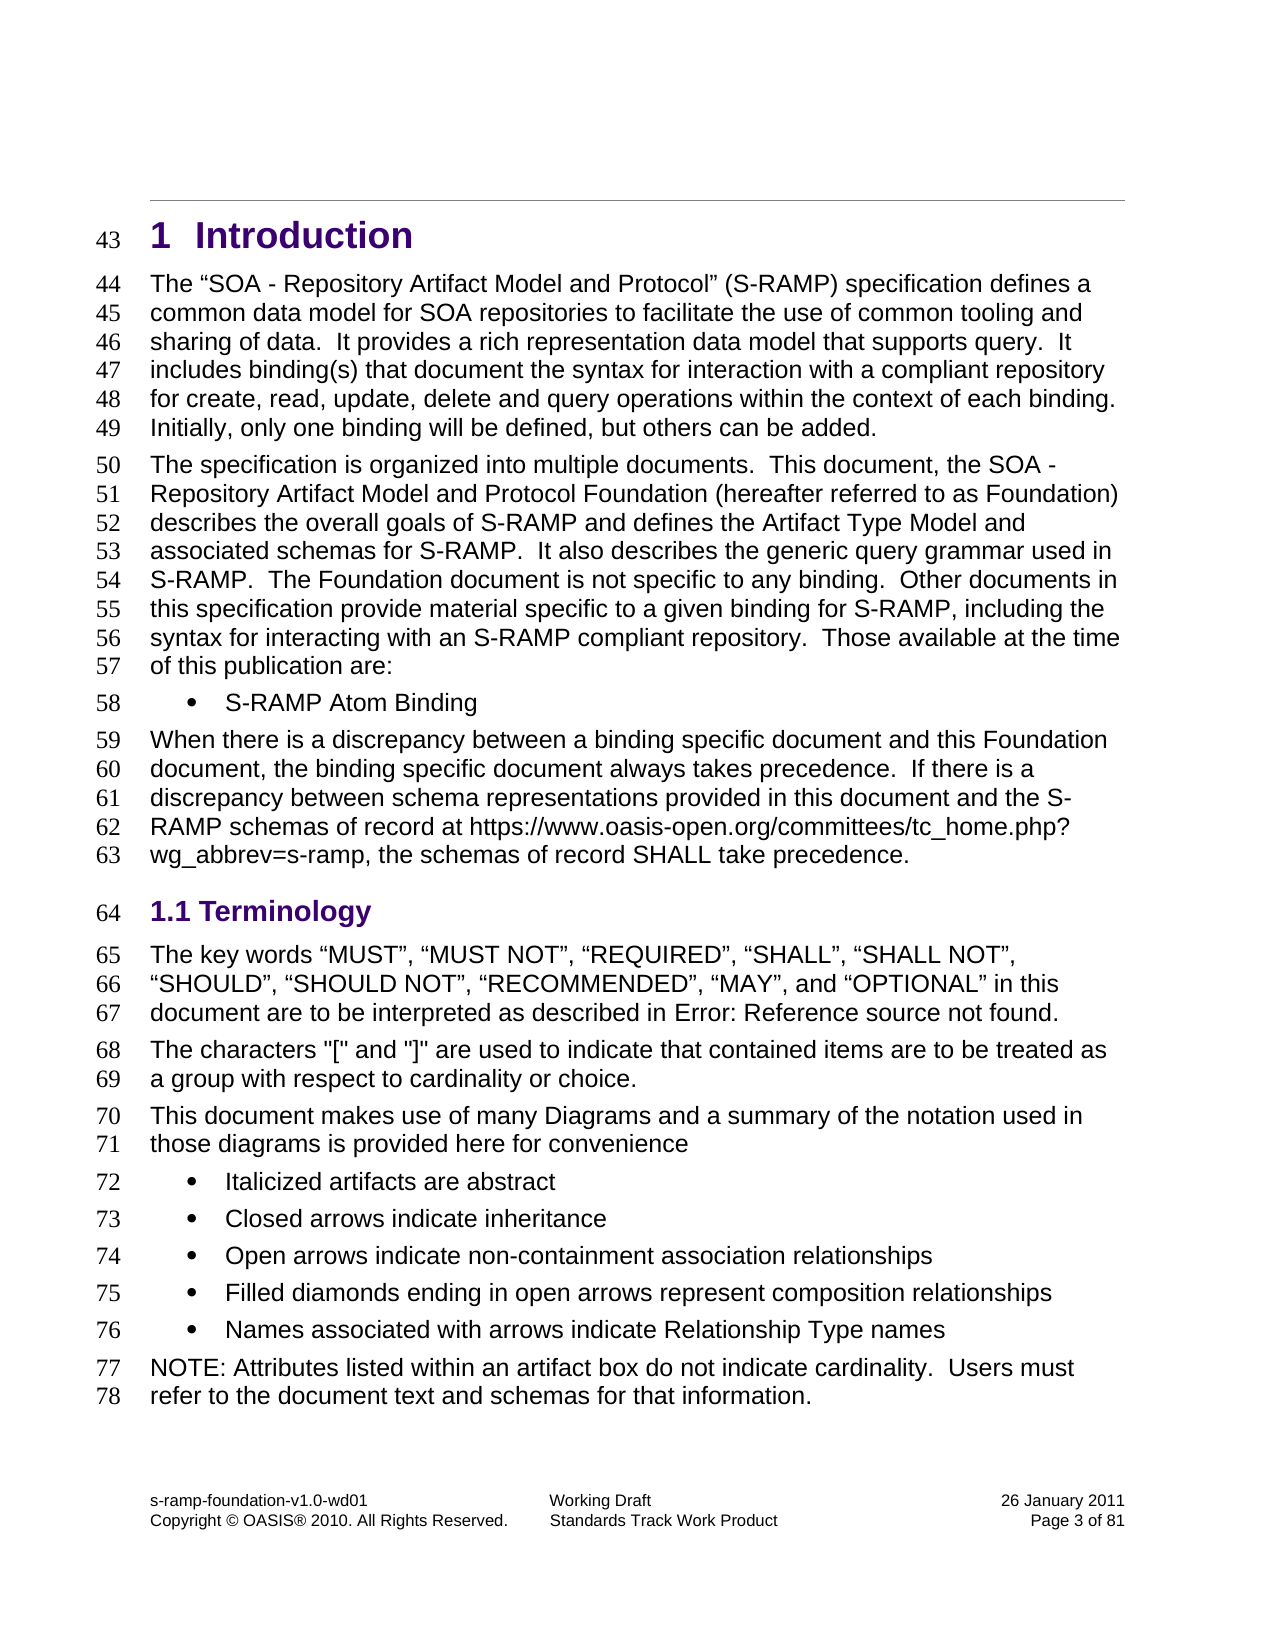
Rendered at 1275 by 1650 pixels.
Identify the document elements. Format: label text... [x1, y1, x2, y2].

subtitle Terminology [150, 894, 1125, 928]
text NOTE: Attributes listed within an artifact box do not indicate cardinality. Users must refer to the document text and schemas for that information. [150, 1352, 1125, 1410]
list S-RAMP Atom Binding [187, 688, 1125, 717]
text When there is a discrepancy between a binding specific document and this Foundation document, the binding specific document always takes precedence. If there is a discrepancy between schema representations provided in this document and the S-RAMP schemas of record at https://www.oasis-open.org/committees/tc_home.php?wg_abbrev=s-ramp, the schemas of record SHALL take precedence. [150, 726, 1125, 869]
text The key words “MUST”, “MUST NOT”, “REQUIRED”, “SHALL”, “SHALL NOT”, “SHOULD”, “SHOULD NOT”, “RECOMMENDED”, “MAY”, and “OPTIONAL” in this document are to be interpreted as described in [RFC2119]. [150, 940, 1125, 1027]
list Closed arrows indicate inheritance [187, 1204, 1125, 1233]
text The specification is organized into multiple documents. This document, the SOA - Repository Artifact Model and Protocol Foundation (hereafter referred to as Foundation) describes the overall goals of S-RAMP and defines the Artifact Type Model and associated schemas for S-RAMP. It also describes the generic query grammar used in S-RAMP. The Foundation document is not specific to any binding. Other documents in this specification provide material specific to a given binding for S-RAMP, including the syntax for interacting with an S-RAMP compliant repository. Those available at the time of this publication are: [150, 450, 1125, 680]
text The “SOA - Repository Artifact Model and Protocol” (S-RAMP) specification defines a common data model for SOA repositories to facilitate the use of common tooling and sharing of data. It provides a rich representation data model that supports query. It includes binding(s) that document the syntax for interaction with a compliant repository for create, read, update, delete and query operations within the context of each binding. Initially, only one binding will be defined, but others can be added. [150, 269, 1125, 442]
text The characters "[" and "]" are used to indicate that contained items are to be treated as a group with respect to cardinality or choice. [150, 1035, 1125, 1092]
list Open arrows indicate non-containment association relationships [187, 1241, 1125, 1270]
subtitle Introduction [150, 201, 1125, 257]
list Names associated with arrows indicate Relationship Type names [187, 1315, 1125, 1344]
list Filled diamonds ending in open arrows represent composition relationships [187, 1278, 1125, 1307]
list Italicized artifacts are abstract [187, 1167, 1125, 1195]
text This document makes use of many Diagrams and a summary of the notation used in those diagrams is provided here for convenience [150, 1101, 1125, 1158]
